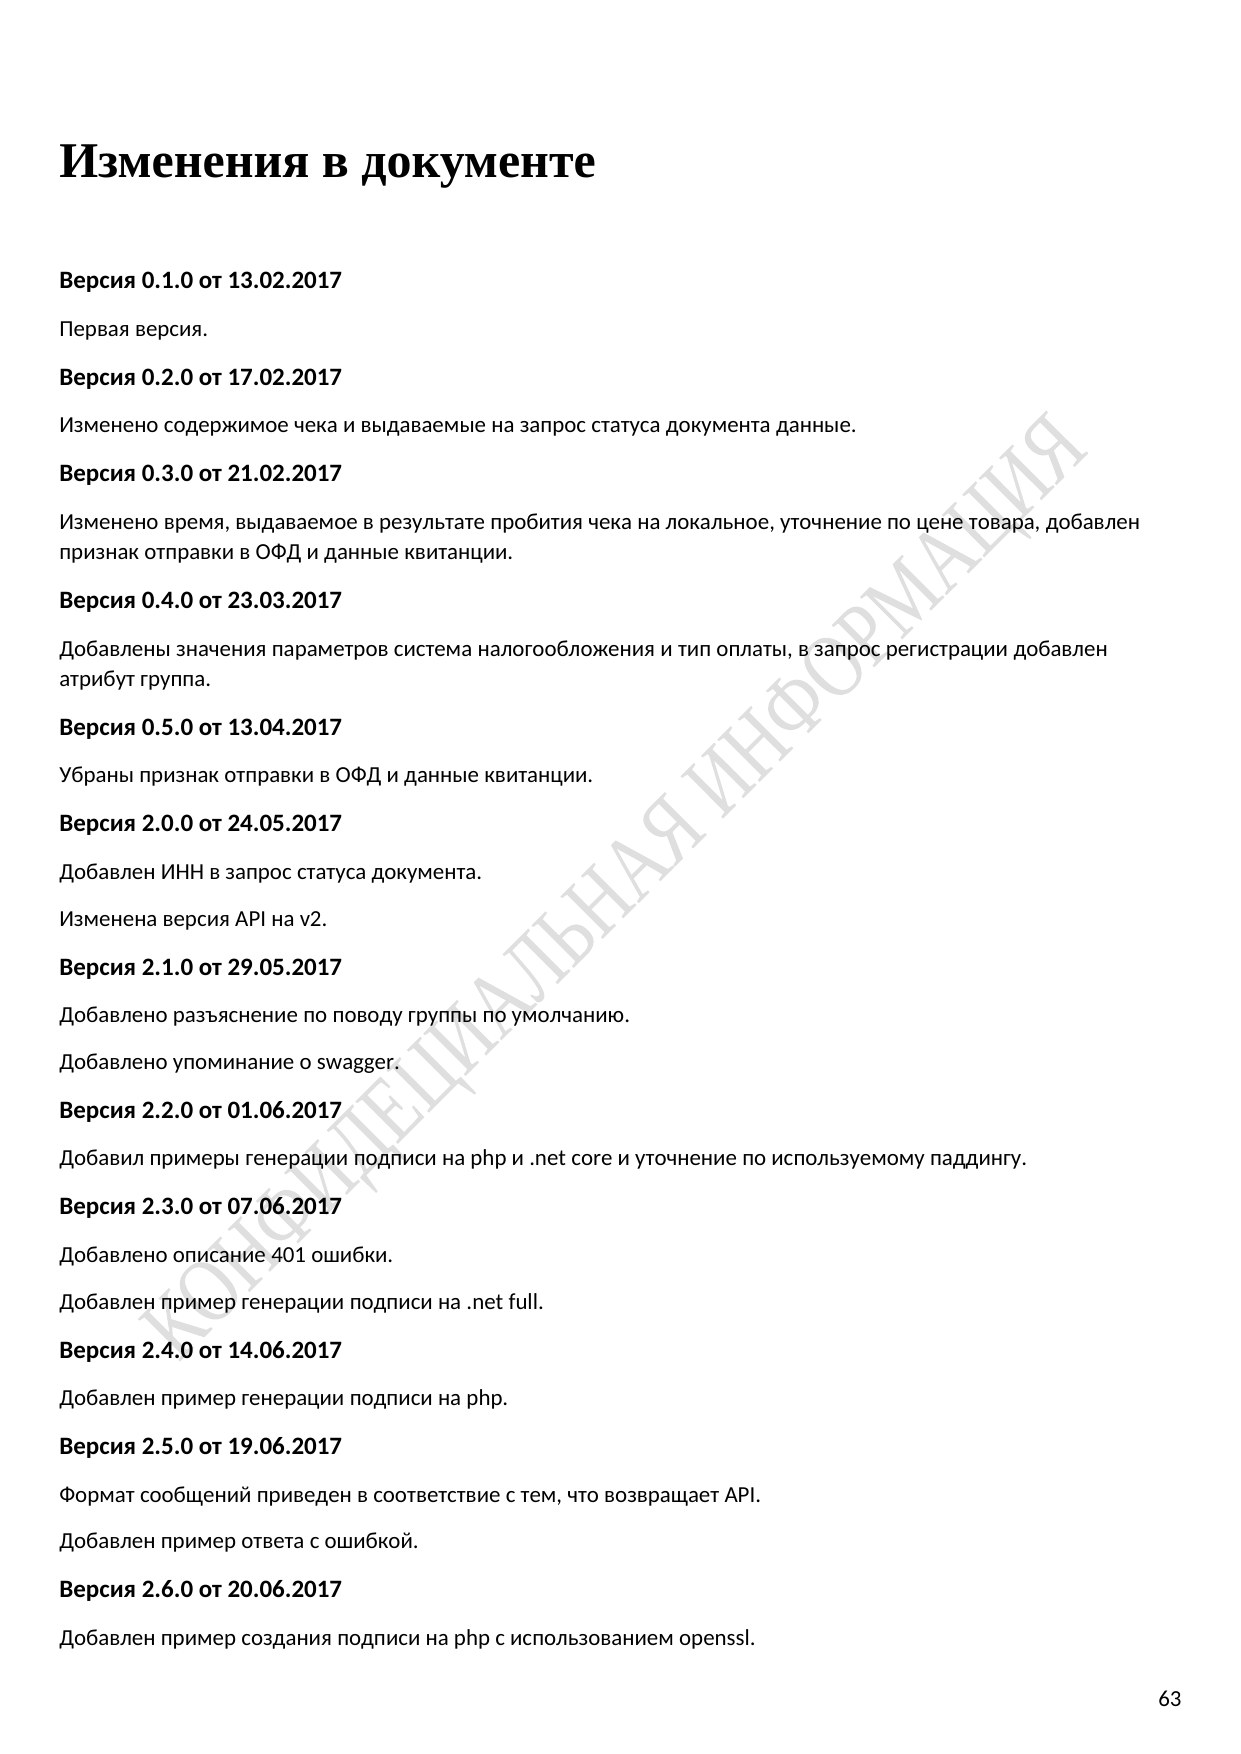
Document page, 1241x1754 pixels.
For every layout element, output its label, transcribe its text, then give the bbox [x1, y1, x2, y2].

text Добавлен пример создания подписи на php с использованием openssl. [59, 1623, 1181, 1651]
text Версия 2.3.0 от 07.06.2017 [59, 1190, 1181, 1221]
text Добавлено разъяснение по поводу группы по умолчанию. [59, 1000, 1181, 1028]
text Версия 2.1.0 от 29.05.2017 [59, 951, 1181, 981]
text Версия 0.3.0 от 21.02.2017 [59, 457, 1181, 488]
text Версия 0.4.0 от 23.03.2017 [59, 584, 1181, 615]
text Убраны признак отправки в ОФД и данные квитанции. [59, 760, 1181, 788]
subtitle Изменения в документе [59, 131, 1181, 188]
text Версия 2.5.0 от 19.06.2017 [59, 1430, 1181, 1461]
text Версия 0.1.0 от 13.02.2017 [59, 264, 1181, 295]
text Добавлен пример ответа с ошибкой. [59, 1527, 1181, 1555]
text Версия 2.2.0 от 01.06.2017 [59, 1094, 1181, 1124]
text Добавлены значения параметров система налогообложения и тип оплаты, в запрос регистрации добавлен атрибут группа. [59, 634, 1181, 692]
text Изменена версия API на v2. [59, 904, 1181, 932]
text Добавлен пример генерации подписи на php. [59, 1383, 1181, 1411]
text Добавлен ИНН в запрос статуса документа. [59, 857, 1181, 885]
text Добавлено описание 401 ошибки. [59, 1240, 1181, 1268]
text Формат сообщений приведен в соответствие с тем, что возвращает API. [59, 1480, 1181, 1508]
text Добавлено упоминание о swagger. [59, 1047, 1181, 1075]
text Изменено время, выдаваемое в результате пробития чека на локальное, уточнение по цене товара, добавлен признак отправки в ОФД и данные квитанции. [59, 507, 1181, 565]
text Версия 0.5.0 от 13.04.2017 [59, 711, 1181, 741]
text Добавлен пример генерации подписи на .net full. [59, 1287, 1181, 1315]
text Версия 2.6.0 от 20.06.2017 [59, 1573, 1181, 1604]
text Версия 2.4.0 от 14.06.2017 [59, 1334, 1181, 1364]
text Первая версия. [59, 314, 1181, 342]
text Добавил примеры генерации подписи на php и .net core и уточнение по используемому паддингу. [59, 1143, 1181, 1172]
text Изменено содержимое чека и выдаваемые на запрос статуса документа данные. [59, 411, 1181, 439]
text Версия 2.0.0 от 24.05.2017 [59, 807, 1181, 838]
text Версия 0.2.0 от 17.02.2017 [59, 361, 1181, 392]
